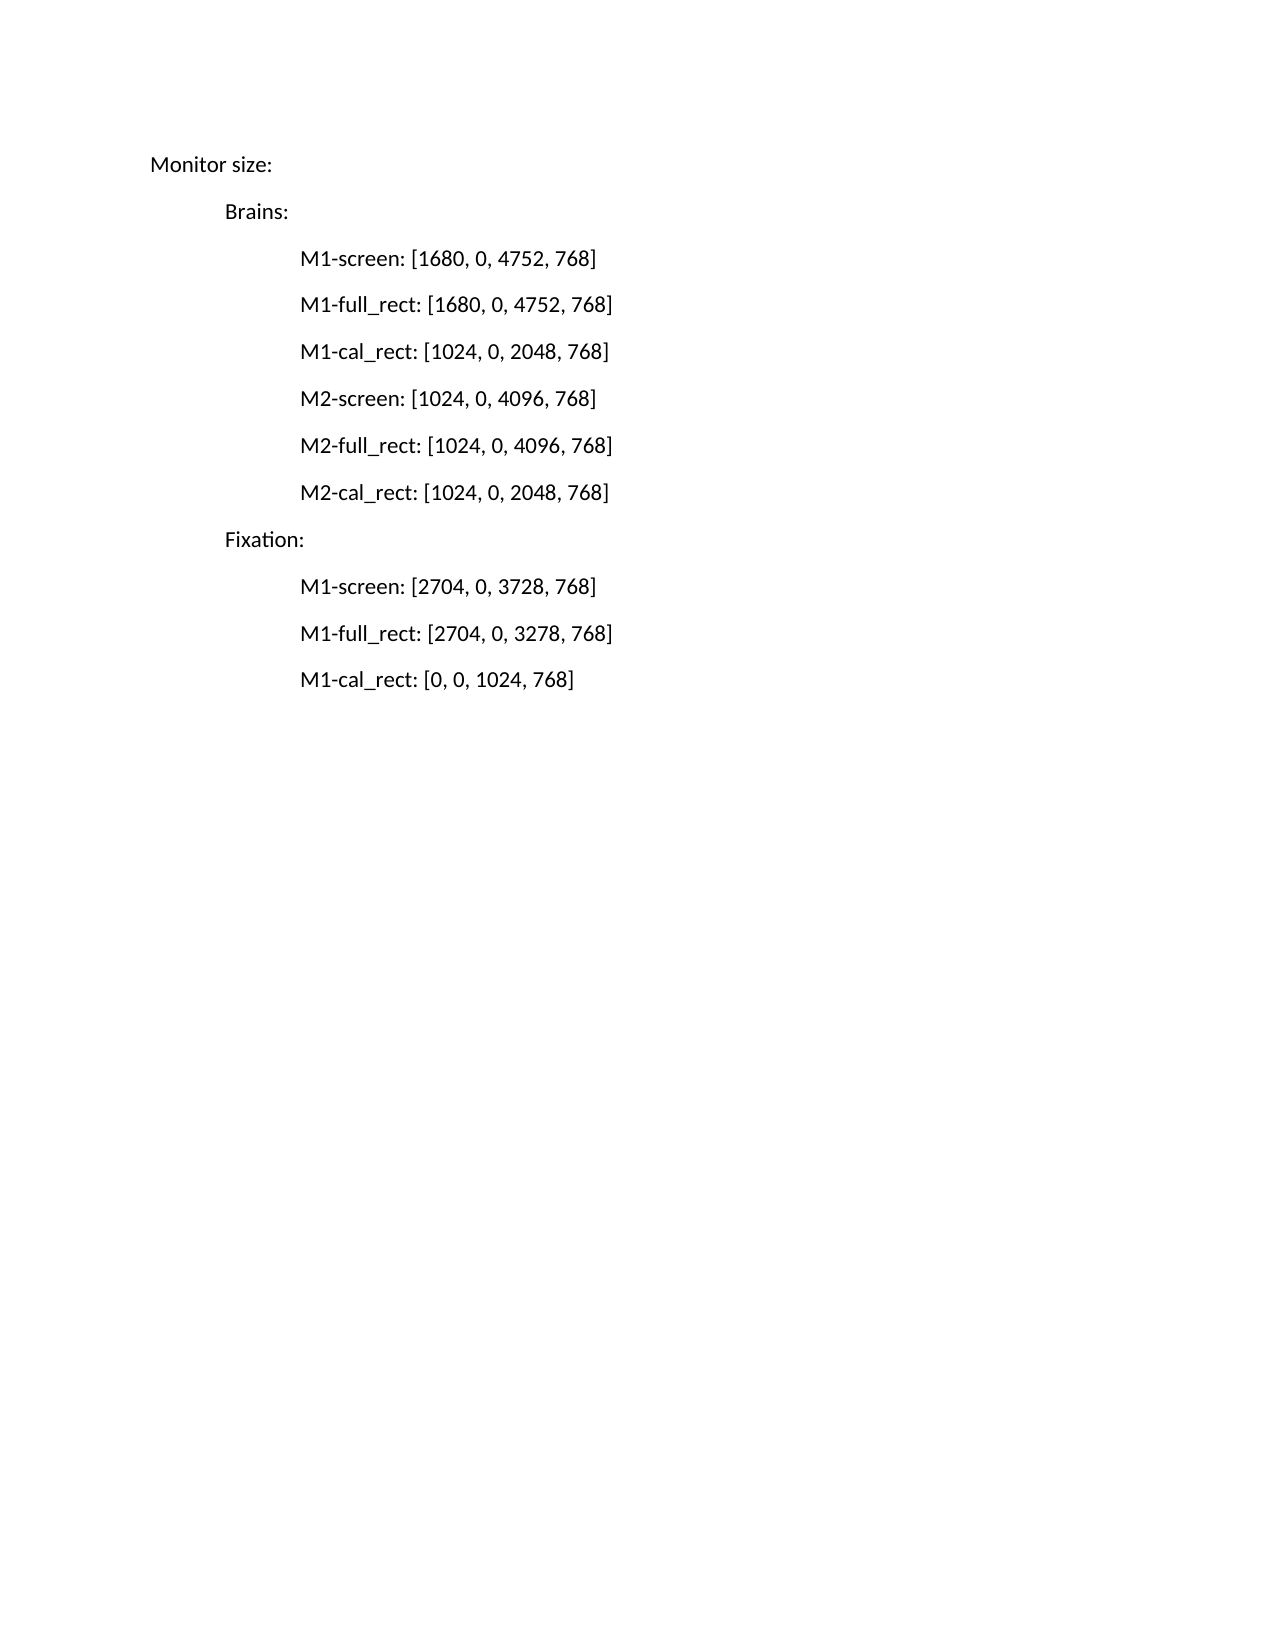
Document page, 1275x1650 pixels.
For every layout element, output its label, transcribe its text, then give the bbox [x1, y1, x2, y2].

text M2-screen: [1024, 0, 4096, 768] [150, 384, 1125, 412]
text M1-cal_rect: [1024, 0, 2048, 768] [150, 337, 1125, 366]
text M1-full_rect: [2704, 0, 3278, 768] [150, 619, 1125, 647]
text Monitor size: [150, 150, 1125, 178]
text M1-cal_rect: [0, 0, 1024, 768] [150, 666, 1125, 694]
text M1-screen: [2704, 0, 3728, 768] [150, 572, 1125, 600]
text M2-cal_rect: [1024, 0, 2048, 768] [150, 478, 1125, 506]
text M1-full_rect: [1680, 0, 4752, 768] [225, 291, 1125, 319]
text Brains: [150, 197, 1125, 225]
text M1-screen: [1680, 0, 4752, 768] [150, 244, 1125, 272]
text M2-full_rect: [1024, 0, 4096, 768] [150, 431, 1125, 459]
text Fixation: [150, 525, 1125, 553]
